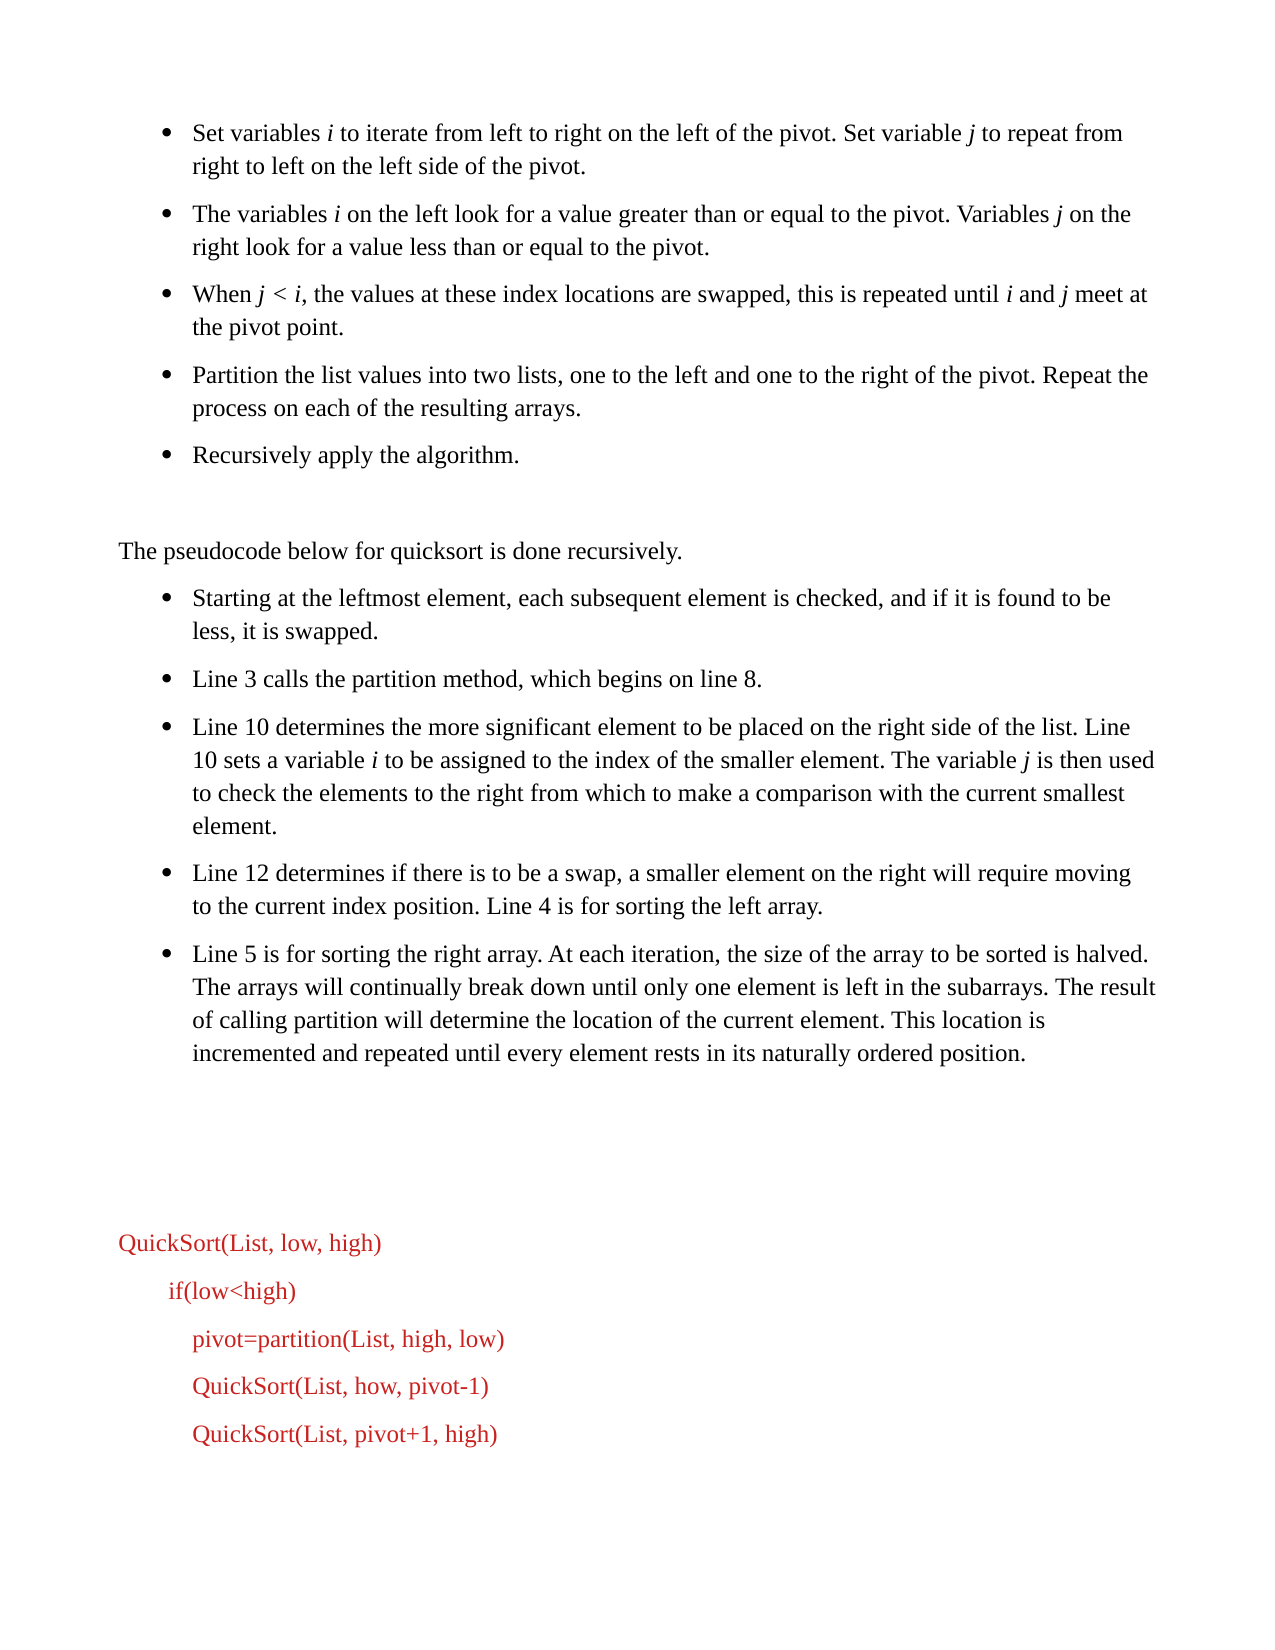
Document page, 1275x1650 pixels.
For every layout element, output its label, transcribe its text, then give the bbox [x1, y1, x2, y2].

list Set variables i to iterate from left to right on the left of the pivot. Set variable j to repeat from right to left on the left side of the pivot. [162, 118, 1157, 180]
list Starting at the leftmost element, each subsequent element is checked, and if it is found to be less, it is swapped. [162, 583, 1157, 645]
text QuickSort(List, pivot+1, high) [118, 1419, 1157, 1448]
text if(low<high) [118, 1276, 1157, 1305]
text QuickSort(List, how, pivot-1) [118, 1371, 1157, 1400]
list Line 10 determines the more significant element to be placed on the right side of the list. Line 10 sets a variable i to be assigned to the index of the smaller element. The variable j is then used to check the elements to the right from which to make a comparison with the current smallest element. [162, 712, 1157, 839]
list Line 5 is for sorting the right array. At each iteration, the size of the array to be sorted is halved. The arrays will continually break down until only one element is left in the subarrays. The result of calling partition will determine the location of the current element. This location is incremented and repeated until every element rests in its naturally ordered position. [162, 939, 1157, 1067]
list Partition the list values into two lists, one to the left and one to the right of the pivot. Repeat the process on each of the resulting arrays. [162, 360, 1157, 422]
list Line 3 calls the partition method, which begins on line 8. [162, 664, 1157, 693]
text pivot=partition(List, high, low) [118, 1324, 1157, 1352]
list Recursively apply the algorithm. [162, 441, 1157, 469]
list When j < i, the values at these index locations are swapped, this is repeated until i and j meet at the pivot point. [162, 279, 1157, 341]
list Line 12 determines if there is to be a swap, a smaller element on the right will require moving to the current index position. Line 4 is for sorting the left array. [162, 858, 1157, 920]
text The pseudocode below for quicksort is done recursively. [118, 536, 1157, 564]
text QuickSort(List, low, high) [118, 1228, 1157, 1257]
list The variables i on the left look for a value greater than or equal to the pivot. Variables j on the right look for a value less than or equal to the pivot. [162, 199, 1157, 261]
